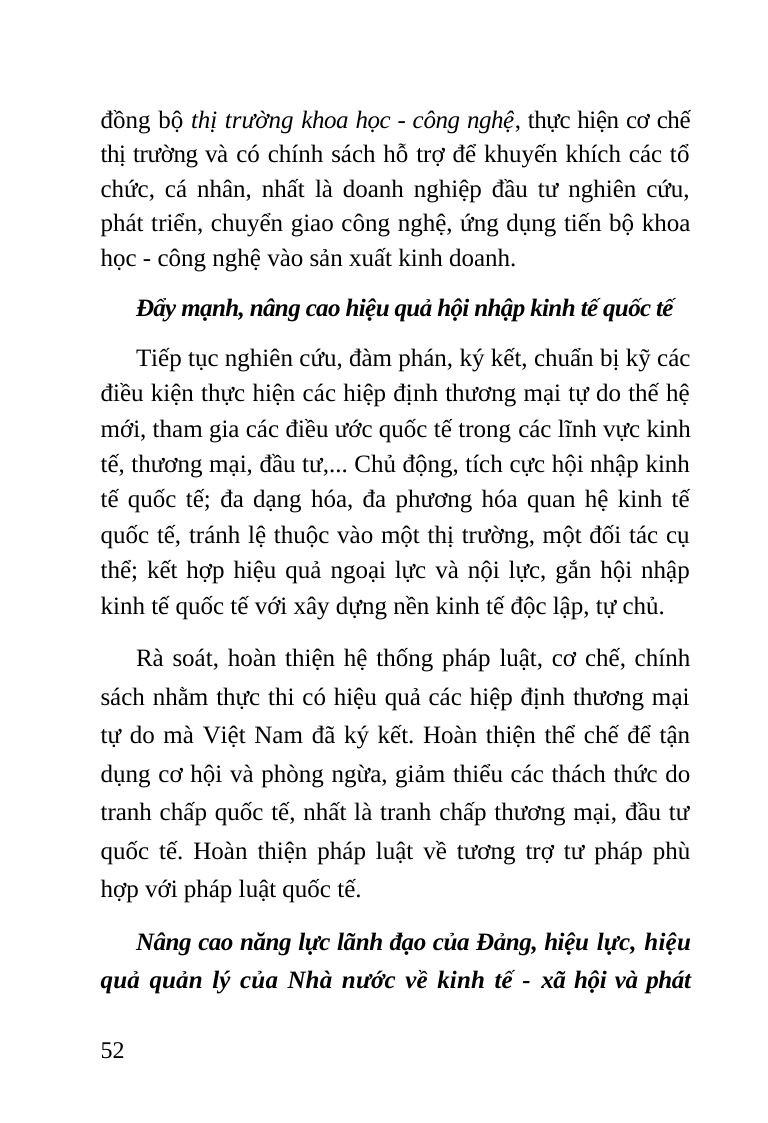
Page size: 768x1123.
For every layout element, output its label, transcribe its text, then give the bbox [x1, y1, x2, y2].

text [100, 100, 691, 273]
text Rà soát, hoàn thiện hệ thống pháp luật, cơ chế, chính sách nhằm thực thi có hiệu quả các hiệp định thương mại tự do mà Việt Nam đã ký kết. Hoàn thiện thể chế để tận dụng cơ hội và phòng ngừa, giảm thiểu các thách thức do tranh chấp quốc tế, nhất là tranh chấp thương mại, đầu tư quốc tế. Hoàn thiện pháp luật về tương trợ tư pháp phù hợp với pháp luật quốc tế. [100, 636, 691, 906]
text Đẩy mạnh, nâng cao hiệu quả hội nhập kinh tế quốc tế [100, 288, 691, 323]
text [100, 920, 691, 996]
text Tiếp tục nghiên cứu, đàm phán, ký kết, chuẩn bị kỹ các điều kiện thực hiện các hiệp định thương mại tự do thế hệ mới, tham gia các điều ước quốc tế trong các lĩnh vực kinh tế, thương mại, đầu tư,... Chủ động, tích cực hội nhập kinh tế quốc tế; đa dạng hóa, đa phương hóa quan hệ kinh tế quốc tế, tránh lệ thuộc vào một thị trường, một đối tác cụ thể; kết hợp hiệu quả ngoại lực và nội lực, gắn hội nhập kinh tế quốc tế với xây dựng nền kinh tế độc lập, tự chủ. [100, 338, 691, 621]
